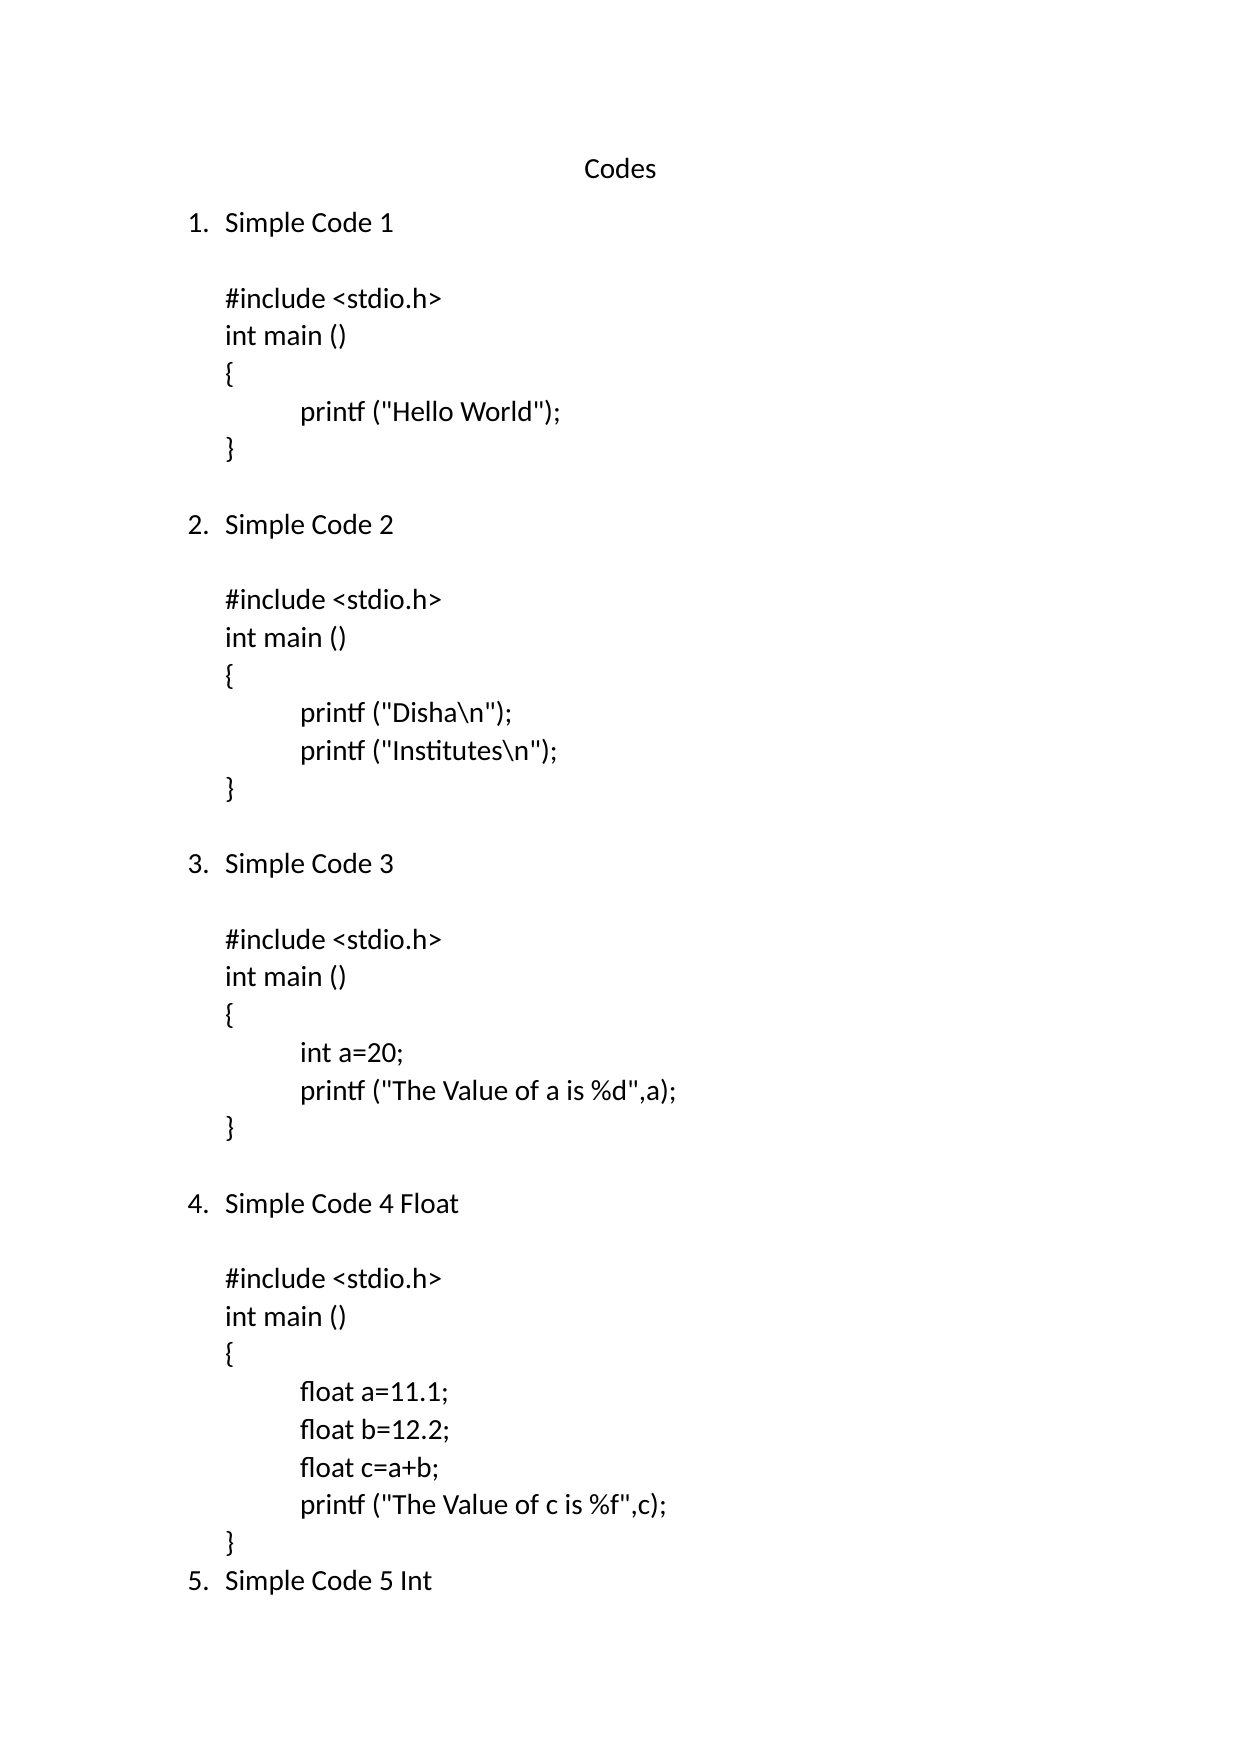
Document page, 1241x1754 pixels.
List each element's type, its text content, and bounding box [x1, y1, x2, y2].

list Simple Code 3 [187, 845, 1090, 881]
list Simple Code 5 Int [187, 1562, 1090, 1597]
list #include <stdio.h> [225, 280, 1090, 315]
list float c=a+b; [225, 1449, 1090, 1484]
list #include <stdio.h> [225, 1260, 1090, 1296]
list int a=20; [225, 1034, 1090, 1069]
list int main () [225, 619, 1090, 655]
list int main () [225, 317, 1090, 353]
list } [225, 1524, 1090, 1560]
text Codes [150, 150, 1090, 186]
list { [225, 355, 1090, 391]
list { [225, 1336, 1090, 1371]
list printf ("The Value of a is %d",a); [225, 1072, 1090, 1107]
list int main () [225, 958, 1090, 994]
list { [225, 996, 1090, 1032]
list float b=12.2; [225, 1411, 1090, 1447]
list #include <stdio.h> [225, 921, 1090, 956]
list printf ("Disha\n"); [225, 694, 1090, 730]
list { [225, 657, 1090, 692]
list float a=11.1; [225, 1373, 1090, 1409]
list } [225, 1109, 1090, 1145]
list printf ("The Value of c is %f",c); [225, 1486, 1090, 1522]
list Simple Code 1 [187, 204, 1090, 240]
list printf ("Institutes\n"); [225, 732, 1090, 768]
list } [225, 770, 1090, 806]
list #include <stdio.h> [225, 581, 1090, 617]
list } [225, 431, 1090, 466]
list Simple Code 4 Float [187, 1185, 1090, 1220]
list printf ("Hello World"); [225, 393, 1090, 428]
list int main () [225, 1298, 1090, 1333]
list Simple Code 2 [187, 506, 1090, 542]
